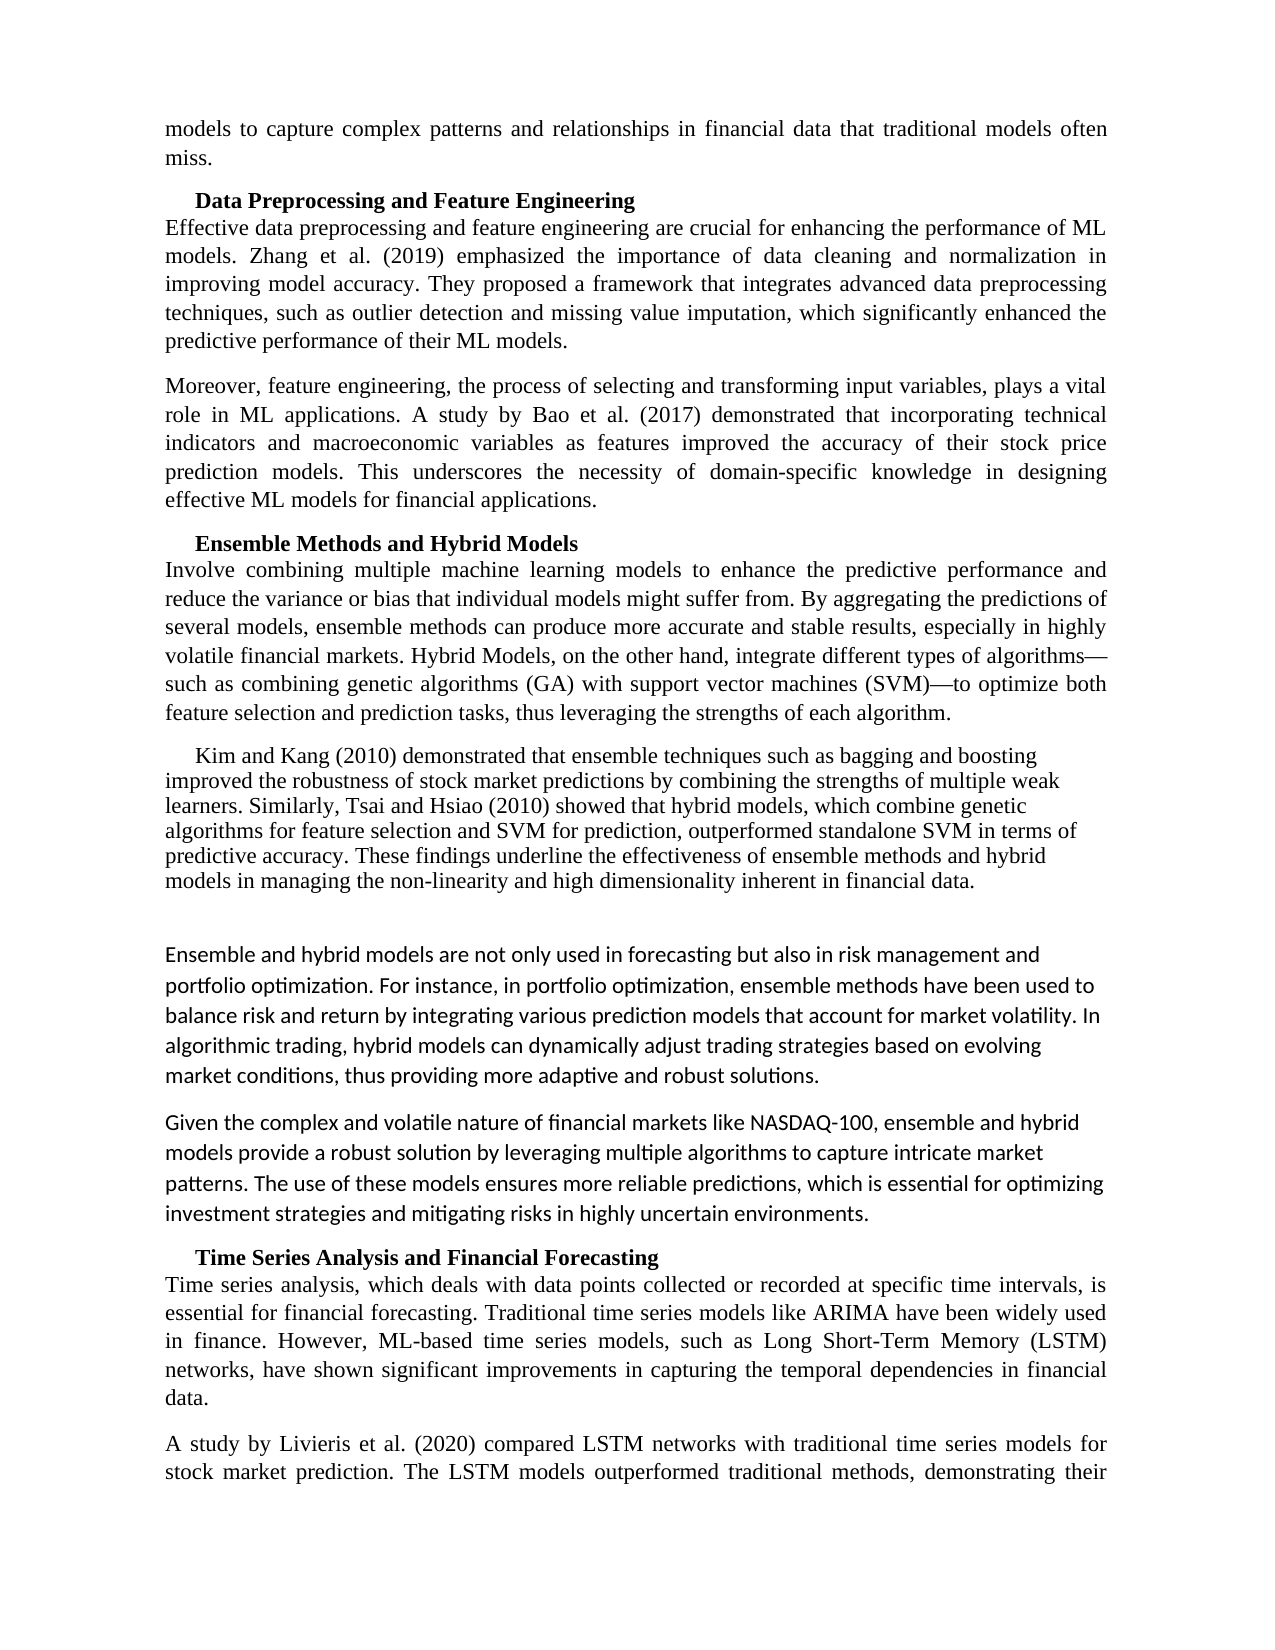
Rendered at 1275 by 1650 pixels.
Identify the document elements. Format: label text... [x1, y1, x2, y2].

subtitle Ensemble Methods and Hybrid Models [165, 588, 1109, 613]
text Effective data preprocessing and feature engineering are crucial for enhancing the performance of ML models. Zhang et al. (2019) emphasized the importance of data cleaning and normalization in improving model accuracy. They proposed a framework that integrates advanced data preprocessing techniques, such as outlier detection and missing value imputation, which significantly enhanced the predictive performance of their ML models. [165, 271, 1109, 411]
text Time series analysis, which deals with data points collected or recorded at specific time intervals, is essential for financial forecasting. Traditional time series models like ARIMA have been widely used in finance. However, ML-based time series models, such as Long Short-Term Memory (LSTM) networks, have shown significant improvements in capturing the temporal dependencies in financial data. [165, 1328, 1109, 1468]
text Ensemble and hybrid models are not only used in forecasting but also in risk management and portfolio optimization. For instance, in portfolio optimization, ensemble methods have been used to balance risk and return by integrating various prediction models that account for market volatility. In algorithmic trading, hybrid models can dynamically adjust trading strategies based on evolving market conditions, thus providing more adaptive and robust solutions. [165, 997, 1109, 1146]
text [165, 115, 1109, 227]
subtitle Data Preprocessing and Feature Engineering [165, 246, 1109, 271]
text Involve combining multiple machine learning models to enhance the predictive performance and reduce the variance or bias that individual models might suffer from. By aggregating the predictions of several models, ensemble methods can produce more accurate and stable results, especially in highly volatile financial markets. Hybrid Models, on the other hand, integrate different types of algorithms—such as combining genetic algorithms (GA) with support vector machines (SVM)—to optimize both feature selection and prediction tasks, thus leveraging the strengths of each algorithm. [165, 613, 1109, 782]
text Given the complex and volatile nature of financial markets like NASDAQ-100, ensemble and hybrid models provide a robust solution by leveraging multiple algorithms to capture intricate market patterns. The use of these models ensures more reliable predictions, which is essential for optimizing investment strategies and mitigating risks in highly uncertain environments. [165, 1165, 1109, 1284]
subtitle Kim and Kang (2010) demonstrated that ensemble techniques such as bagging and boosting improved the robustness of stock market predictions by combining the strengths of multiple weak learners. Similarly, Tsai and Hsiao (2010) showed that hybrid models, which combine genetic algorithms for feature selection and SVM for prediction, outperformed standalone SVM in terms of predictive accuracy. These findings underline the effectiveness of ensemble methods and hybrid models in managing the non-linearity and high dimensionality inherent in financial data. [165, 801, 1109, 951]
text Moreover, feature engineering, the process of selecting and transforming input variables, plays a vital role in ML applications. A study by Bao et al. (2017) demonstrated that incorporating technical indicators and macroeconomic variables as features improved the accuracy of their stock price prediction models. This underscores the necessity of domain-specific knowledge in designing effective ML models for financial applications. [165, 429, 1109, 569]
subtitle Time Series Analysis and Financial Forecasting [165, 1303, 1109, 1328]
